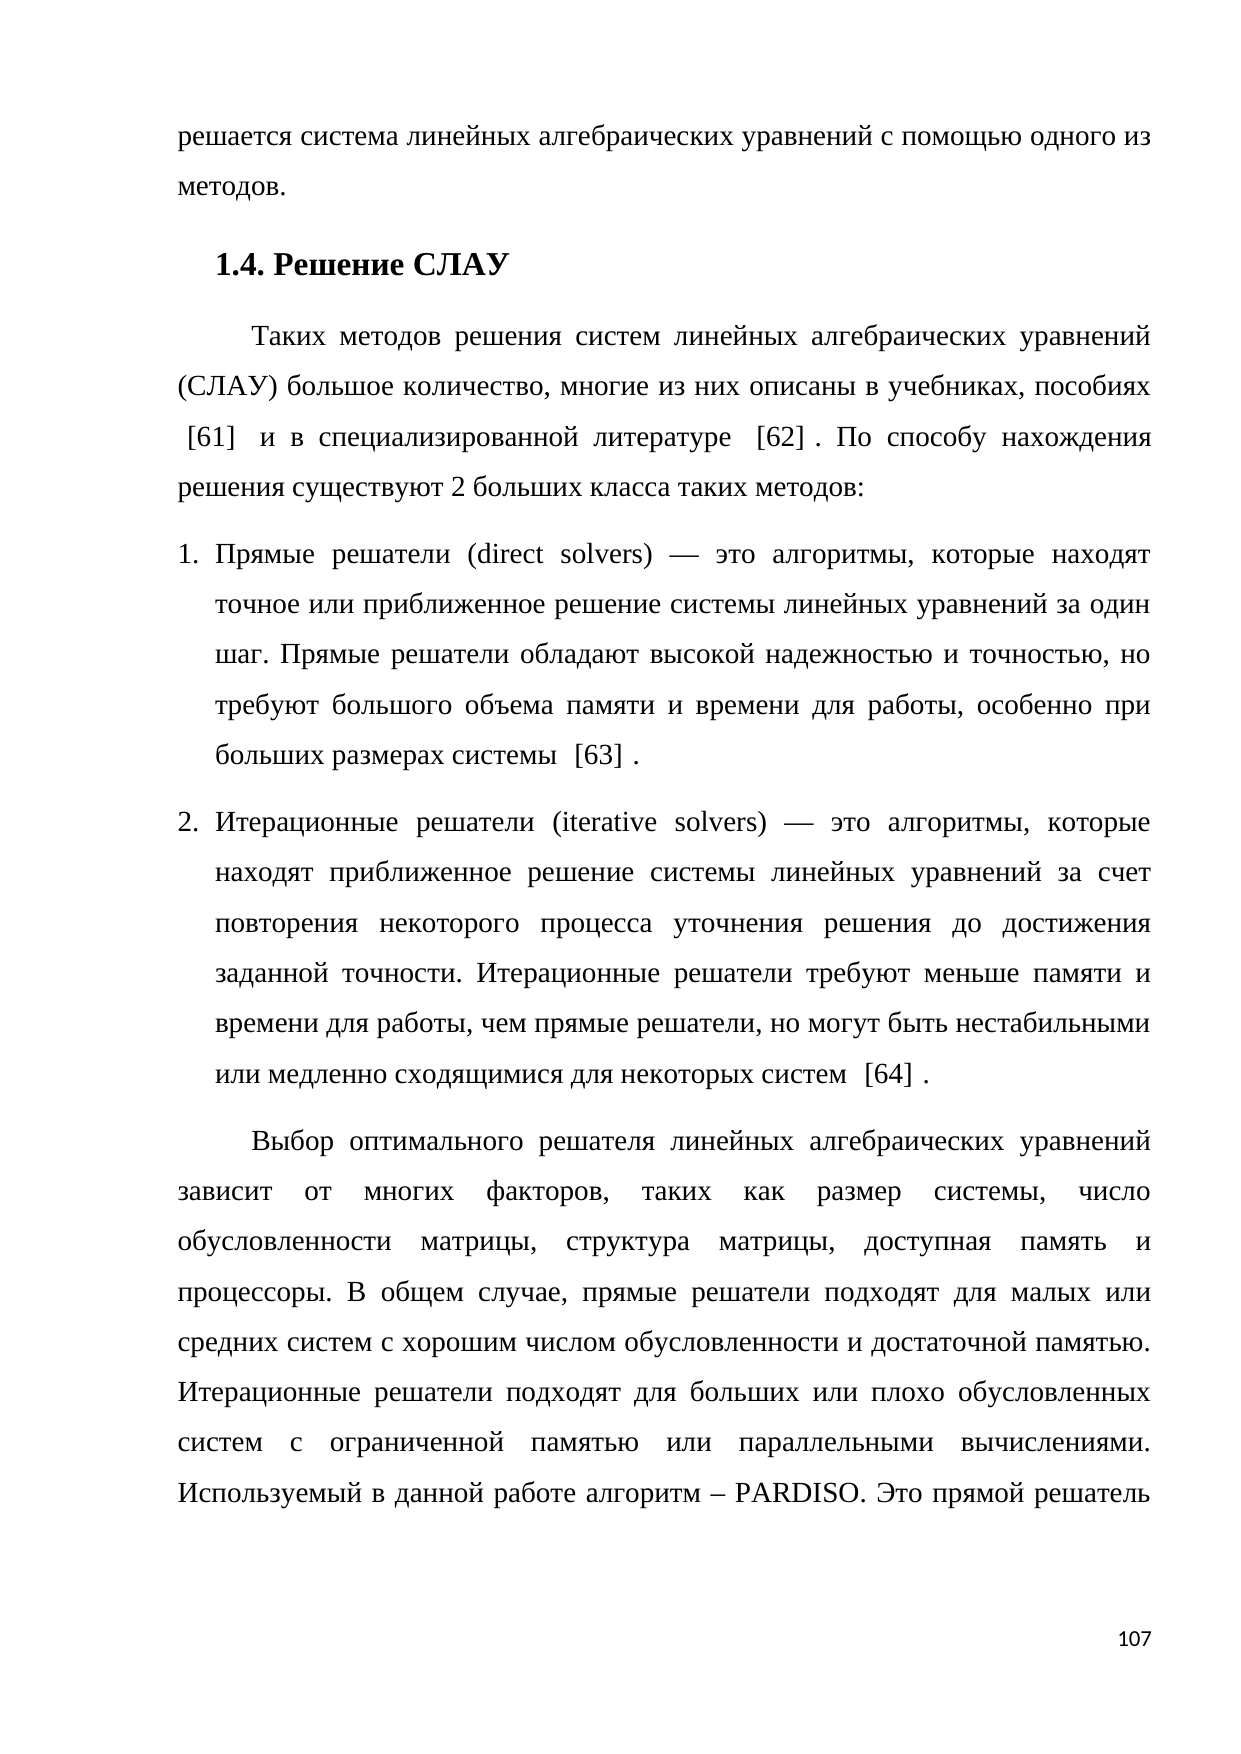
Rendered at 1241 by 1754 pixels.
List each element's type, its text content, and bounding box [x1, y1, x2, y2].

list Итерационные решатели (iterative solvers) — это алгоритмы, которые находят приближенное решение системы линейных уравнений за счет повторения некоторого процесса уточнения решения до достижения заданной точности. Итерационные решатели требуют меньше памяти и времени для работы, чем прямые решатели, но могут быть нестабильными или медленно сходящимися для некоторых систем . [177, 804, 1152, 1089]
text Таких методов решения систем линейных алгебраических уравнений (СЛАУ) большое количество, многие из них описаны в учебниках, пособиях и в специализированной литературе . По способу нахождения решения существуют 2 больших класса таких методов: [177, 318, 1152, 502]
text Решение СЛАУ [215, 244, 1152, 282]
list Прямые решатели (direct solvers) — это алгоритмы, которые находят точное или приближенное решение системы линейных уравнений за один шаг. Прямые решатели обладают высокой надежностью и точностью, но требуют большого объема памяти и времени для работы, особенно при больших размерах системы . [177, 536, 1152, 771]
